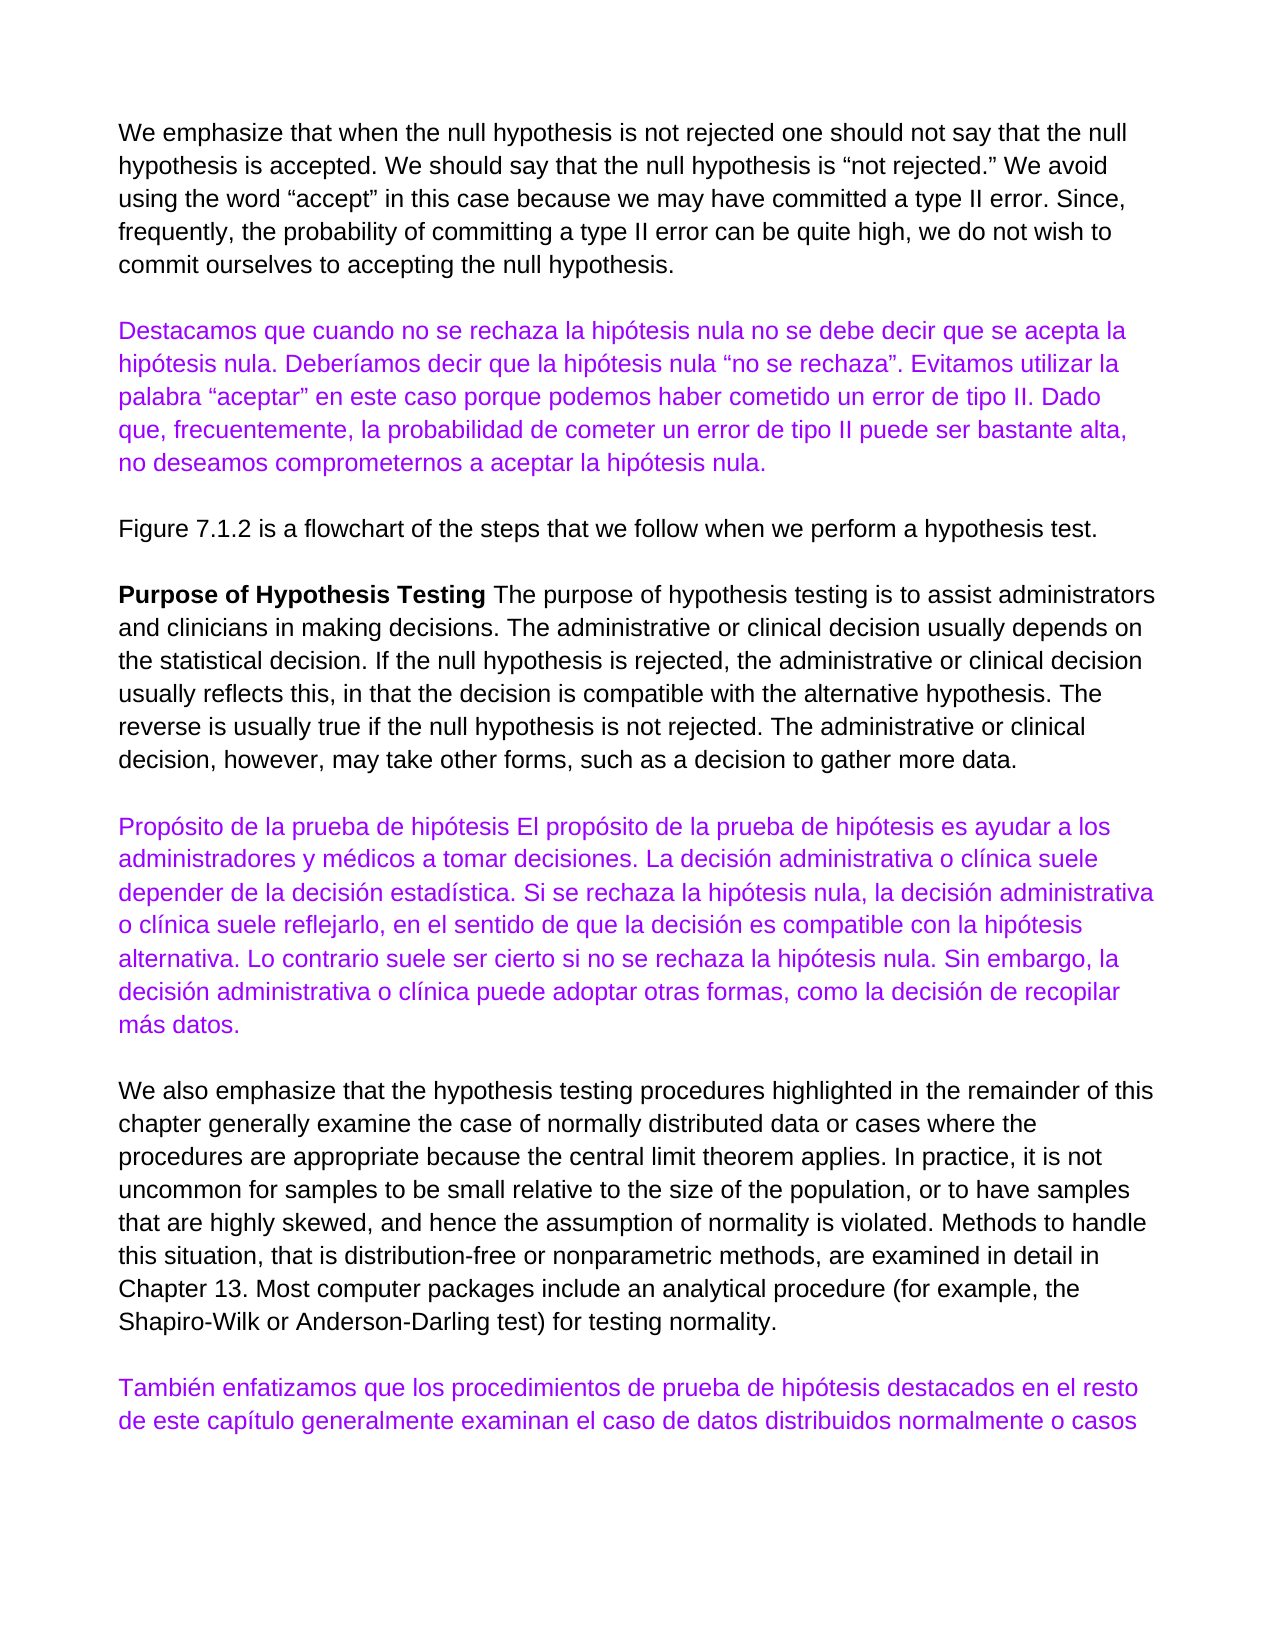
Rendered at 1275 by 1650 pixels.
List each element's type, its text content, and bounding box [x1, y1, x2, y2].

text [118, 1373, 1157, 1434]
text Figure 7.1.2 is a flowchart of the steps that we follow when we perform a hypothesis test. [118, 514, 1157, 543]
text Purpose of Hypothesis Testing The purpose of hypothesis testing is to assist administrators and clinicians in making decisions. The administrative or clinical decision usually depends on the statistical decision. If the null hypothesis is rejected, the administrative or clinical decision usually reflects this, in that the decision is compatible with the alternative hypothesis. The reverse is usually true if the null hypothesis is not rejected. The administrative or clinical decision, however, may take other forms, such as a decision to gather more data. [118, 580, 1157, 774]
text Destacamos que cuando no se rechaza la hipótesis nula no se debe decir que se acepta la hipótesis nula. Deberíamos decir que la hipótesis nula “no se rechaza”. Evitamos utilizar la palabra “aceptar” en este caso porque podemos haber cometido un error de tipo II. Dado que, frecuentemente, la probabilidad de cometer un error de tipo II puede ser bastante alta, no deseamos comprometernos a aceptar la hipótesis nula. [118, 316, 1157, 477]
text We emphasize that when the null hypothesis is not rejected one should not say that the null hypothesis is accepted. We should say that the null hypothesis is “not rejected.” We avoid using the word “accept” in this case because we may have committed a type II error. Since, frequently, the probability of committing a type II error can be quite high, we do not wish to commit ourselves to accepting the null hypothesis. [118, 118, 1157, 279]
text Propósito de la prueba de hipótesis El propósito de la prueba de hipótesis es ayudar a los administradores y médicos a tomar decisiones. La decisión administrativa o clínica suele depender de la decisión estadística. Si se rechaza la hipótesis nula, la decisión administrativa o clínica suele reflejarlo, en el sentido de que la decisión es compatible con la hipótesis alternativa. Lo contrario suele ser cierto si no se rechaza la hipótesis nula. Sin embargo, la decisión administrativa o clínica puede adoptar otras formas, como la decisión de recopilar más datos. [118, 811, 1157, 1038]
text We also emphasize that the hypothesis testing procedures highlighted in the remainder of this chapter generally examine the case of normally distributed data or cases where the procedures are appropriate because the central limit theorem applies. In practice, it is not uncommon for samples to be small relative to the size of the population, or to have samples that are highly skewed, and hence the assumption of normality is violated. Methods to handle this situation, that is distribution-free or nonparametric methods, are examined in detail in Chapter 13. Most computer packages include an analytical procedure (for example, the Shapiro-Wilk or Anderson-Darling test) for testing normality. [118, 1076, 1157, 1336]
